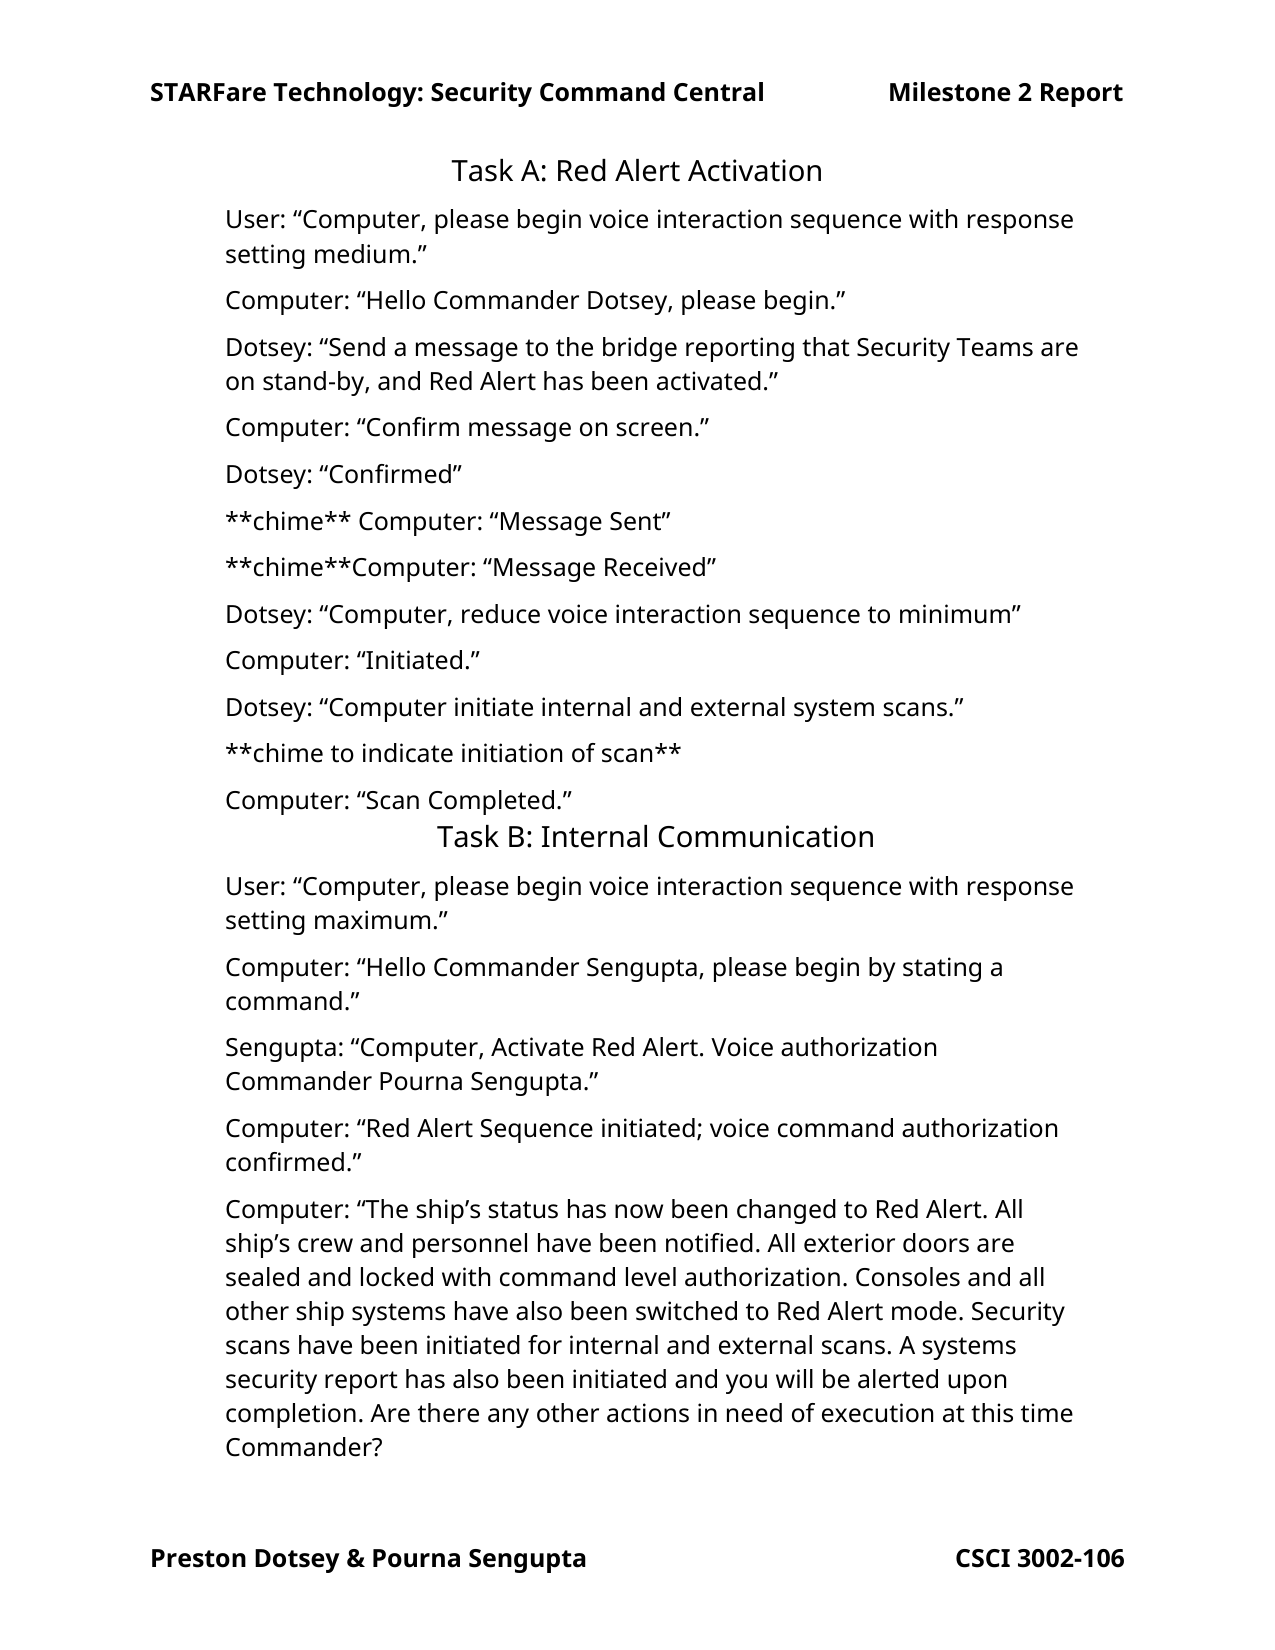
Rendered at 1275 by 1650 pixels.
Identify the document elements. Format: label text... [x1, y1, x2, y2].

text Task B: Internal Communication [187, 817, 1125, 856]
text Computer: “Confirm message on screen.” [225, 410, 1087, 444]
text Computer: “Initiated.” [225, 643, 1087, 677]
text Computer: “Red Alert Sequence initiated; voice command authorization confirmed.” [225, 1111, 1087, 1179]
text **chime to indicate initiation of scan** [225, 736, 1087, 770]
text Sengupta: “Computer, Activate Red Alert. Voice authorization Commander Pourna Sengupta.” [225, 1030, 1087, 1098]
text Computer: “The ship’s status has now been changed to Red Alert. All ship’s crew and personnel have been notified. All exterior doors are sealed and locked with command level authorization. Consoles and all other ship systems have also been switched to Red Alert mode. Security scans have been initiated for internal and external scans. A systems security report has also been initiated and you will be alerted upon completion. Are there any other actions in need of execution at this time Commander? [225, 1191, 1087, 1464]
text Computer: “Hello Commander Dotsey, please begin.” [225, 283, 1087, 317]
text Dotsey: “Computer initiate internal and external system scans.” [225, 689, 1087, 723]
text User: “Computer, please begin voice interaction sequence with response setting medium.” [225, 202, 1087, 270]
text Dotsey: “Send a message to the bridge reporting that Security Teams are on stand-by, and Red Alert has been activated.” [225, 329, 1087, 397]
text Dotsey: “Computer, reduce voice interaction sequence to minimum” [225, 596, 1087, 630]
text **chime**Computer: “Message Received” [225, 550, 1087, 584]
text **chime** Computer: “Message Sent” [225, 503, 1087, 537]
text Dotsey: “Confirmed” [225, 457, 1087, 491]
text Task A: Red Alert Activation [150, 150, 1125, 190]
text Computer: “Hello Commander Sengupta, please begin by stating a command.” [225, 949, 1087, 1017]
text User: “Computer, please begin voice interaction sequence with response setting maximum.” [225, 869, 1087, 937]
text Computer: “Scan Completed.” [225, 782, 1087, 817]
